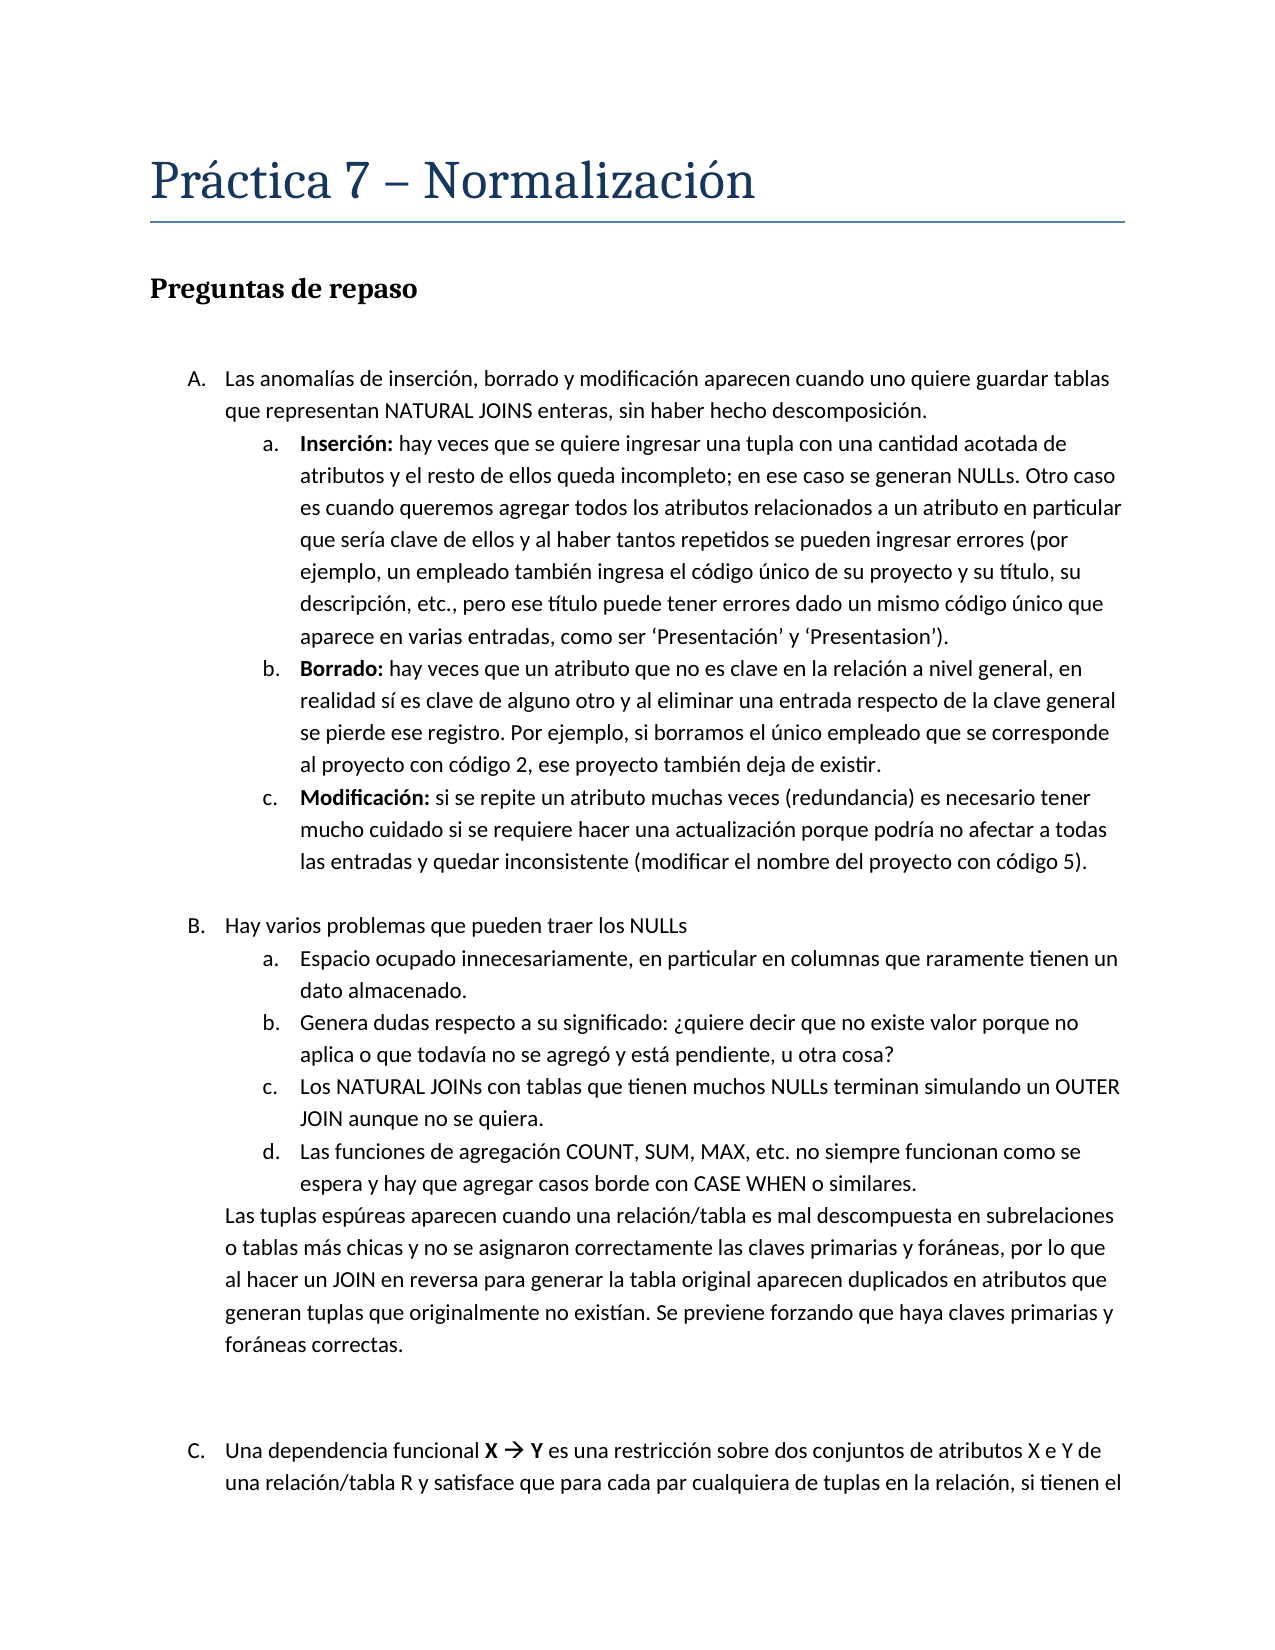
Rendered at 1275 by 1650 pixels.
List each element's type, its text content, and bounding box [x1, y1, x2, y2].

list Modificación: si se repite un atributo muchas veces (redundancia) es necesario tener mucho cuidado si se requiere hacer una actualización porque podría no afectar a todas las entradas y quedar inconsistente (modificar el nombre del proyecto con código 5). [262, 783, 1125, 875]
list Las tuplas espúreas aparecen cuando una relación/tabla es mal descompuesta en subrelaciones o tablas más chicas y no se asignaron correctamente las claves primarias y foráneas, por lo que al hacer un JOIN en reversa para generar la tabla original aparecen duplicados en atributos que generan tuplas que originalmente no existían. Se previene forzando que haya claves primarias y foráneas correctas. [225, 1201, 1125, 1358]
list Inserción: hay veces que se quiere ingresar una tupla con una cantidad acotada de atributos y el resto de ellos queda incompleto; en ese caso se generan NULLs. Otro caso es cuando queremos agregar todos los atributos relacionados a un atributo en particular que sería clave de ellos y al haber tantos repetidos se pueden ingresar errores (por ejemplo, un empleado también ingresa el código único de su proyecto y su título, su descripción, etc., pero ese título puede tener errores dado un mismo código único que aparece en varias entradas, como ser ‘Presentación’ y ‘Presentasion’). [262, 429, 1125, 650]
list Las funciones de agregación COUNT, SUM, MAX, etc. no siempre funcionan como se espera y hay que agregar casos borde con CASE WHEN o similares. [262, 1137, 1125, 1197]
list Borrado: hay veces que un atributo que no es clave en la relación a nivel general, en realidad sí es clave de alguno otro y al eliminar una entrada respecto de la clave general se pierde ese registro. Por ejemplo, si borramos el único empleado que se corresponde al proyecto con código 2, ese proyecto también deja de existir. [262, 654, 1125, 778]
title Práctica 7 – Normalización [150, 150, 1125, 221]
list Espacio ocupado innecesariamente, en particular en columnas que raramente tienen un dato almacenado. [262, 944, 1125, 1004]
list Genera dudas respecto a su significado: ¿quiere decir que no existe valor porque no aplica o que todavía no se agregó y está pendiente, u otra cosa? [262, 1008, 1125, 1068]
list Los NATURAL JOINs con tablas que tienen muchos NULLs terminan simulando un OUTER JOIN aunque no se quiera. [262, 1072, 1125, 1133]
subtitle Preguntas de repaso [150, 273, 1125, 306]
list Las anomalías de inserción, borrado y modificación aparecen cuando uno quiere guardar tablas que representan NATURAL JOINS enteras, sin haber hecho descomposición. [187, 364, 1125, 424]
list Hay varios problemas que pueden traer los NULLs [187, 911, 1125, 939]
